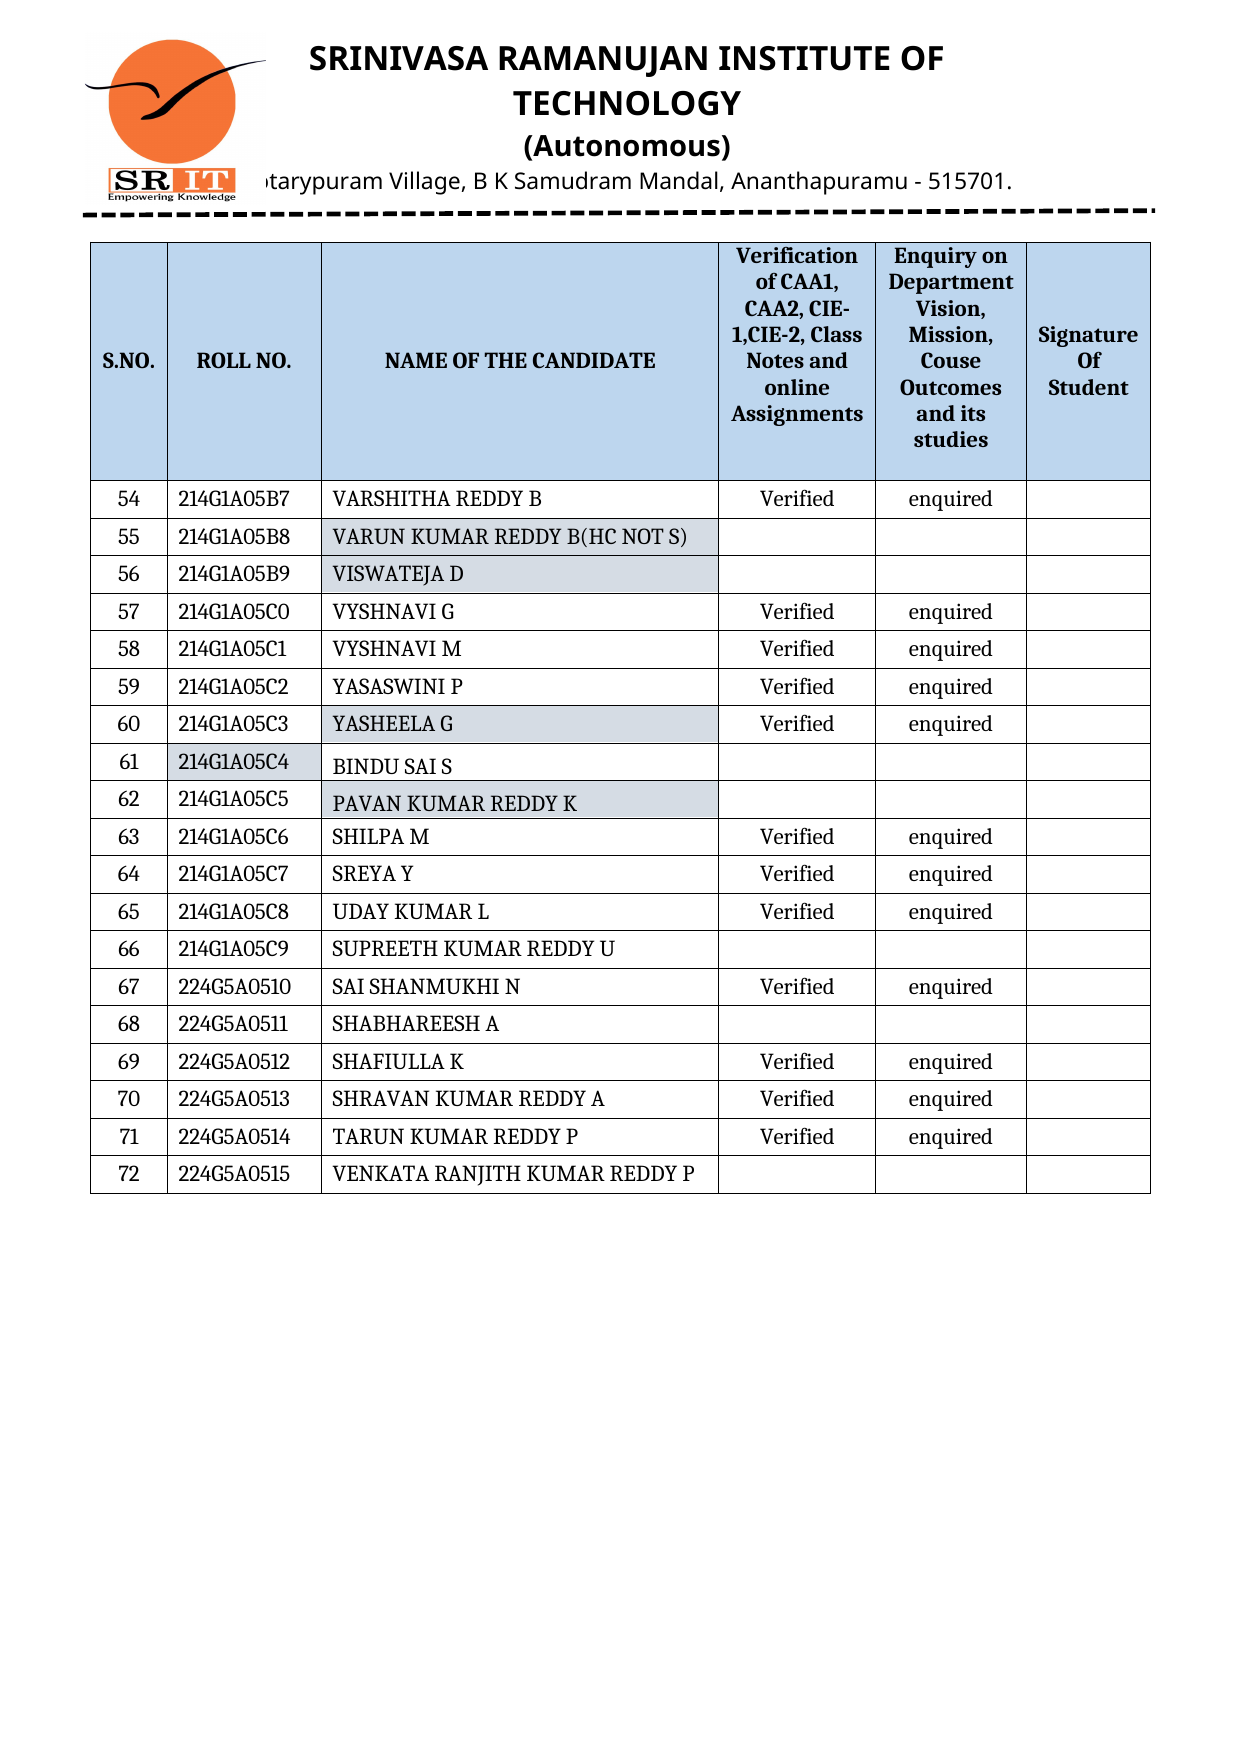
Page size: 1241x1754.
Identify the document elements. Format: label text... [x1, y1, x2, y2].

table_cell 224G5A0512 [168, 1044, 321, 1080]
table_header Enquiry on Department Vision, Mission, Couse Outcomes and its studies [876, 243, 1026, 480]
table_cell [1027, 556, 1150, 592]
table_cell enquired [876, 1081, 1026, 1117]
table_cell Verified [719, 819, 875, 855]
table_cell [1027, 1006, 1150, 1042]
table_cell [1027, 969, 1150, 1005]
table_cell 224G5A0515 [168, 1156, 321, 1192]
table_cell enquired [876, 706, 1026, 742]
table_cell 61 [91, 744, 167, 780]
table_cell [719, 556, 875, 592]
table_cell enquired [876, 1119, 1026, 1155]
table_cell [719, 931, 875, 967]
table_cell [1027, 856, 1150, 892]
table_cell [1027, 819, 1150, 855]
table_cell enquired [876, 1044, 1026, 1080]
table_cell Verified [719, 856, 875, 892]
table_header NAME OF THE CANDIDATE [322, 243, 718, 480]
table_cell 224G5A0511 [168, 1006, 321, 1042]
table_cell 214G1A05C1 [168, 631, 321, 667]
table_cell 214G1A05C5 [168, 781, 321, 817]
table_cell [719, 519, 875, 555]
table_cell SHAFIULLA K [322, 1044, 718, 1080]
table_cell Verified [719, 969, 875, 1005]
table_cell [1027, 781, 1150, 817]
table_cell TARUN KUMAR REDDY P [322, 1119, 718, 1155]
table_cell VISWATEJA D [322, 556, 718, 592]
table_cell 66 [91, 931, 167, 967]
picture [84, 32, 266, 204]
table_cell [719, 1156, 875, 1192]
table_cell SHRAVAN KUMAR REDDY A [322, 1081, 718, 1117]
table_cell [719, 781, 875, 817]
table_header S.NO. [91, 243, 167, 480]
table_cell VYSHNAVI G [322, 594, 718, 630]
table_cell Verified [719, 894, 875, 930]
table_cell YASASWINI P [322, 669, 718, 705]
table_cell Verified [719, 669, 875, 705]
table_cell Verified [719, 706, 875, 742]
table_cell [876, 1006, 1026, 1042]
table_cell Verified [719, 1081, 875, 1117]
table_cell [719, 744, 875, 780]
table_cell SREYA Y [322, 856, 718, 892]
table_cell Verified [719, 631, 875, 667]
table_cell UDAY KUMAR L [322, 894, 718, 930]
table_cell [876, 744, 1026, 780]
table_cell 54 [91, 481, 167, 517]
table_cell [1027, 669, 1150, 705]
table_cell [1027, 519, 1150, 555]
table_cell YASHEELA G [322, 706, 718, 742]
table_cell 59 [91, 669, 167, 705]
table_cell 64 [91, 856, 167, 892]
table_cell 62 [91, 781, 167, 817]
table_cell enquired [876, 894, 1026, 930]
table_cell 214G1A05C7 [168, 856, 321, 892]
table_cell 214G1A05B7 [168, 481, 321, 517]
table_cell [1027, 594, 1150, 630]
table_cell 214G1A05B8 [168, 519, 321, 555]
table_cell SAI SHANMUKHI N [322, 969, 718, 1005]
table_cell [1027, 1044, 1150, 1080]
table_cell Verified [719, 1119, 875, 1155]
table_cell [719, 1006, 875, 1042]
table_cell Verified [719, 481, 875, 517]
table_cell PAVAN KUMAR REDDY K [322, 781, 718, 817]
table_cell 55 [91, 519, 167, 555]
table_cell Verified [719, 1044, 875, 1080]
table_cell 56 [91, 556, 167, 592]
table_cell VYSHNAVI M [322, 631, 718, 667]
table_cell [1027, 1119, 1150, 1155]
table_cell enquired [876, 969, 1026, 1005]
table_cell 57 [91, 594, 167, 630]
table_cell [1027, 1156, 1150, 1192]
table_header Signature Of Student [1027, 243, 1150, 480]
table_cell 214G1A05C8 [168, 894, 321, 930]
table_cell [876, 931, 1026, 967]
table_cell [876, 781, 1026, 817]
table_cell [876, 556, 1026, 592]
table_cell 224G5A0513 [168, 1081, 321, 1117]
table_cell enquired [876, 669, 1026, 705]
table_cell [1027, 481, 1150, 517]
table_cell 214G1A05C2 [168, 669, 321, 705]
table_cell 63 [91, 819, 167, 855]
table_cell 224G5A0514 [168, 1119, 321, 1155]
table_cell [1027, 931, 1150, 967]
table_cell 72 [91, 1156, 167, 1192]
table_cell Verified [719, 594, 875, 630]
table_cell SHABHAREESH A [322, 1006, 718, 1042]
table_cell [876, 519, 1026, 555]
table_cell 214G1A05B9 [168, 556, 321, 592]
table_cell BINDU SAI S [322, 744, 718, 780]
table_cell 224G5A0510 [168, 969, 321, 1005]
table_cell 60 [91, 706, 167, 742]
table_cell 214G1A05C4 [168, 744, 321, 780]
table_cell SHILPA M [322, 819, 718, 855]
table_cell [876, 1156, 1026, 1192]
table_cell 214G1A05C6 [168, 819, 321, 855]
table_header Verification of CAA1, CAA2, CIE-1,CIE-2, Class Notes and online Assignments [719, 243, 875, 480]
table_cell VARUN KUMAR REDDY B(HC NOT S) [322, 519, 718, 555]
table_cell 67 [91, 969, 167, 1005]
table_cell VARSHITHA REDDY B [322, 481, 718, 517]
table_cell 214G1A05C9 [168, 931, 321, 967]
table_cell enquired [876, 819, 1026, 855]
table_cell [1027, 631, 1150, 667]
table_cell 214G1A05C3 [168, 706, 321, 742]
table_cell 65 [91, 894, 167, 930]
table_cell enquired [876, 856, 1026, 892]
table_cell 69 [91, 1044, 167, 1080]
table_cell 71 [91, 1119, 167, 1155]
table_cell [1027, 744, 1150, 780]
table_header ROLL NO. [168, 243, 321, 480]
table_cell enquired [876, 481, 1026, 517]
table_cell enquired [876, 594, 1026, 630]
table_cell SUPREETH KUMAR REDDY U [322, 931, 718, 967]
table_cell 214G1A05C0 [168, 594, 321, 630]
table_cell VENKATA RANJITH KUMAR REDDY P [322, 1156, 718, 1192]
table_cell enquired [876, 631, 1026, 667]
table_cell [1027, 706, 1150, 742]
table_cell [1027, 1081, 1150, 1117]
table_cell 68 [91, 1006, 167, 1042]
table_cell [1027, 894, 1150, 930]
table_cell 70 [91, 1081, 167, 1117]
table_cell 58 [91, 631, 167, 667]
